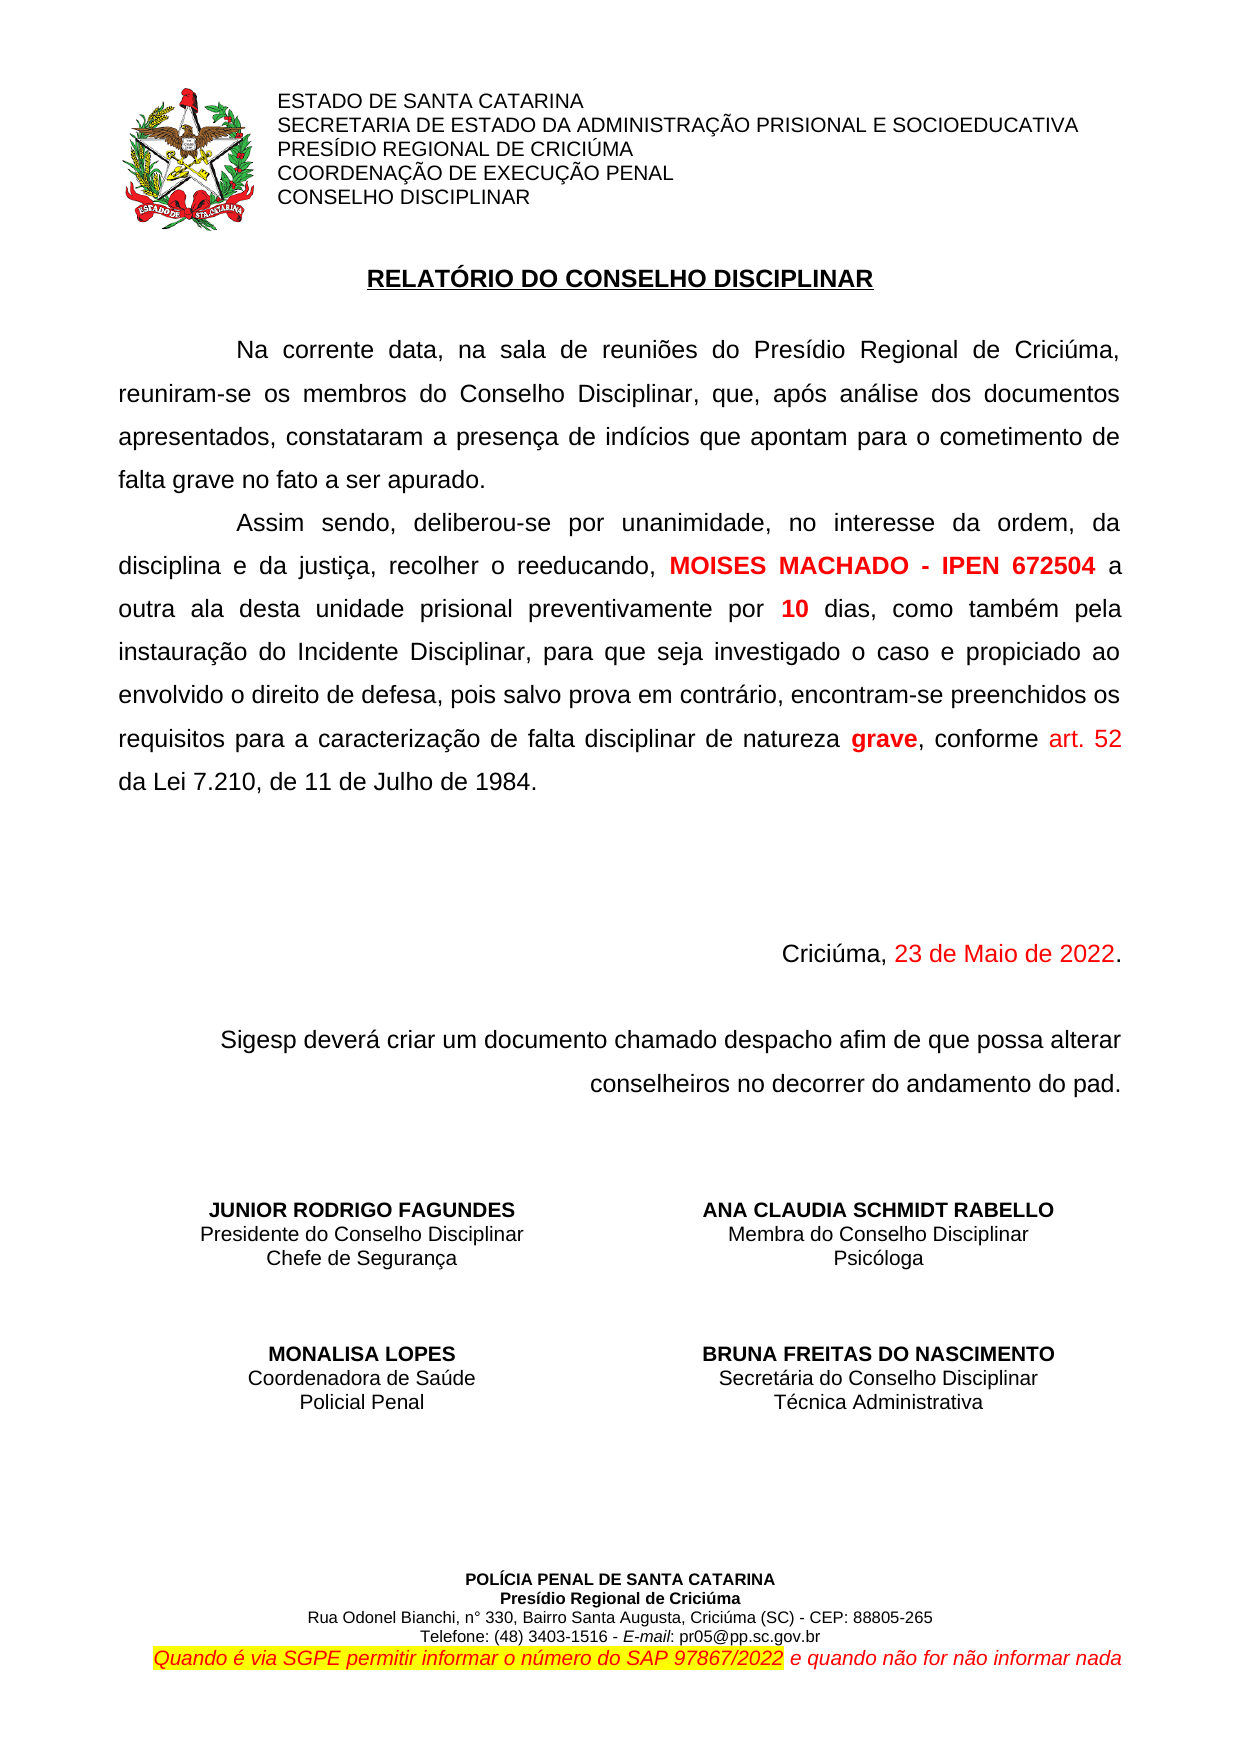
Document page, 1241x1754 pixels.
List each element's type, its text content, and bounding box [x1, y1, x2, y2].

text Na corrente data, na sala de reuniões do Presídio Regional de Criciúma, reuniram-se os membros do Conselho Disciplinar, que, após análise dos documentos apresentados, constataram a presença de indícios que apontam para o cometimento de falta grave no fato a ser apurado. [118, 335, 1122, 493]
text MONALISA LOPES [118, 1342, 605, 1366]
text JUNIOR RODRIGO FAGUNDES [118, 1198, 605, 1222]
text Assim sendo, deliberou-se por unanimidade, no interesse da ordem, da disciplina e da justiça, recolher o reeducando, MOISES MACHADO - IPEN 672504 a outra ala desta unidade prisional preventivamente por 10 dias, como também pela instauração do Incidente Disciplinar, para que seja investigado o caso e propiciado ao envolvido o direito de defesa, pois salvo prova em contrário, encontram-se preenchidos os requisitos para a caracterização de falta disciplinar de natureza grave, conforme art. 52 da Lei 7.210, de 11 de Julho de 1984. [118, 508, 1122, 795]
text Presidente do Conselho Disciplinar [118, 1222, 605, 1246]
text Psicóloga [635, 1246, 1122, 1270]
text Coordenadora de Saúde [118, 1366, 605, 1389]
text BRUNA FREITAS DO NASCIMENTO [635, 1342, 1122, 1366]
text Policial Penal [118, 1389, 605, 1413]
picture [122, 88, 254, 231]
text Membra do Conselho Disciplinar [635, 1222, 1122, 1246]
text Sigesp deverá criar um documento chamado despacho afim de que possa alterar conselheiros no decorrer do andamento do pad. [118, 1025, 1122, 1097]
text Criciúma, 23 de Maio de 2022. [118, 939, 1122, 968]
text Secretária do Conselho Disciplinar [635, 1366, 1122, 1389]
text RELATÓRIO DO CONSELHO DISCIPLINAR [118, 263, 1122, 292]
text ANA CLAUDIA SCHMIDT RABELLO [635, 1198, 1122, 1222]
text Chefe de Segurança [118, 1246, 605, 1270]
text Técnica Administrativa [635, 1389, 1122, 1413]
